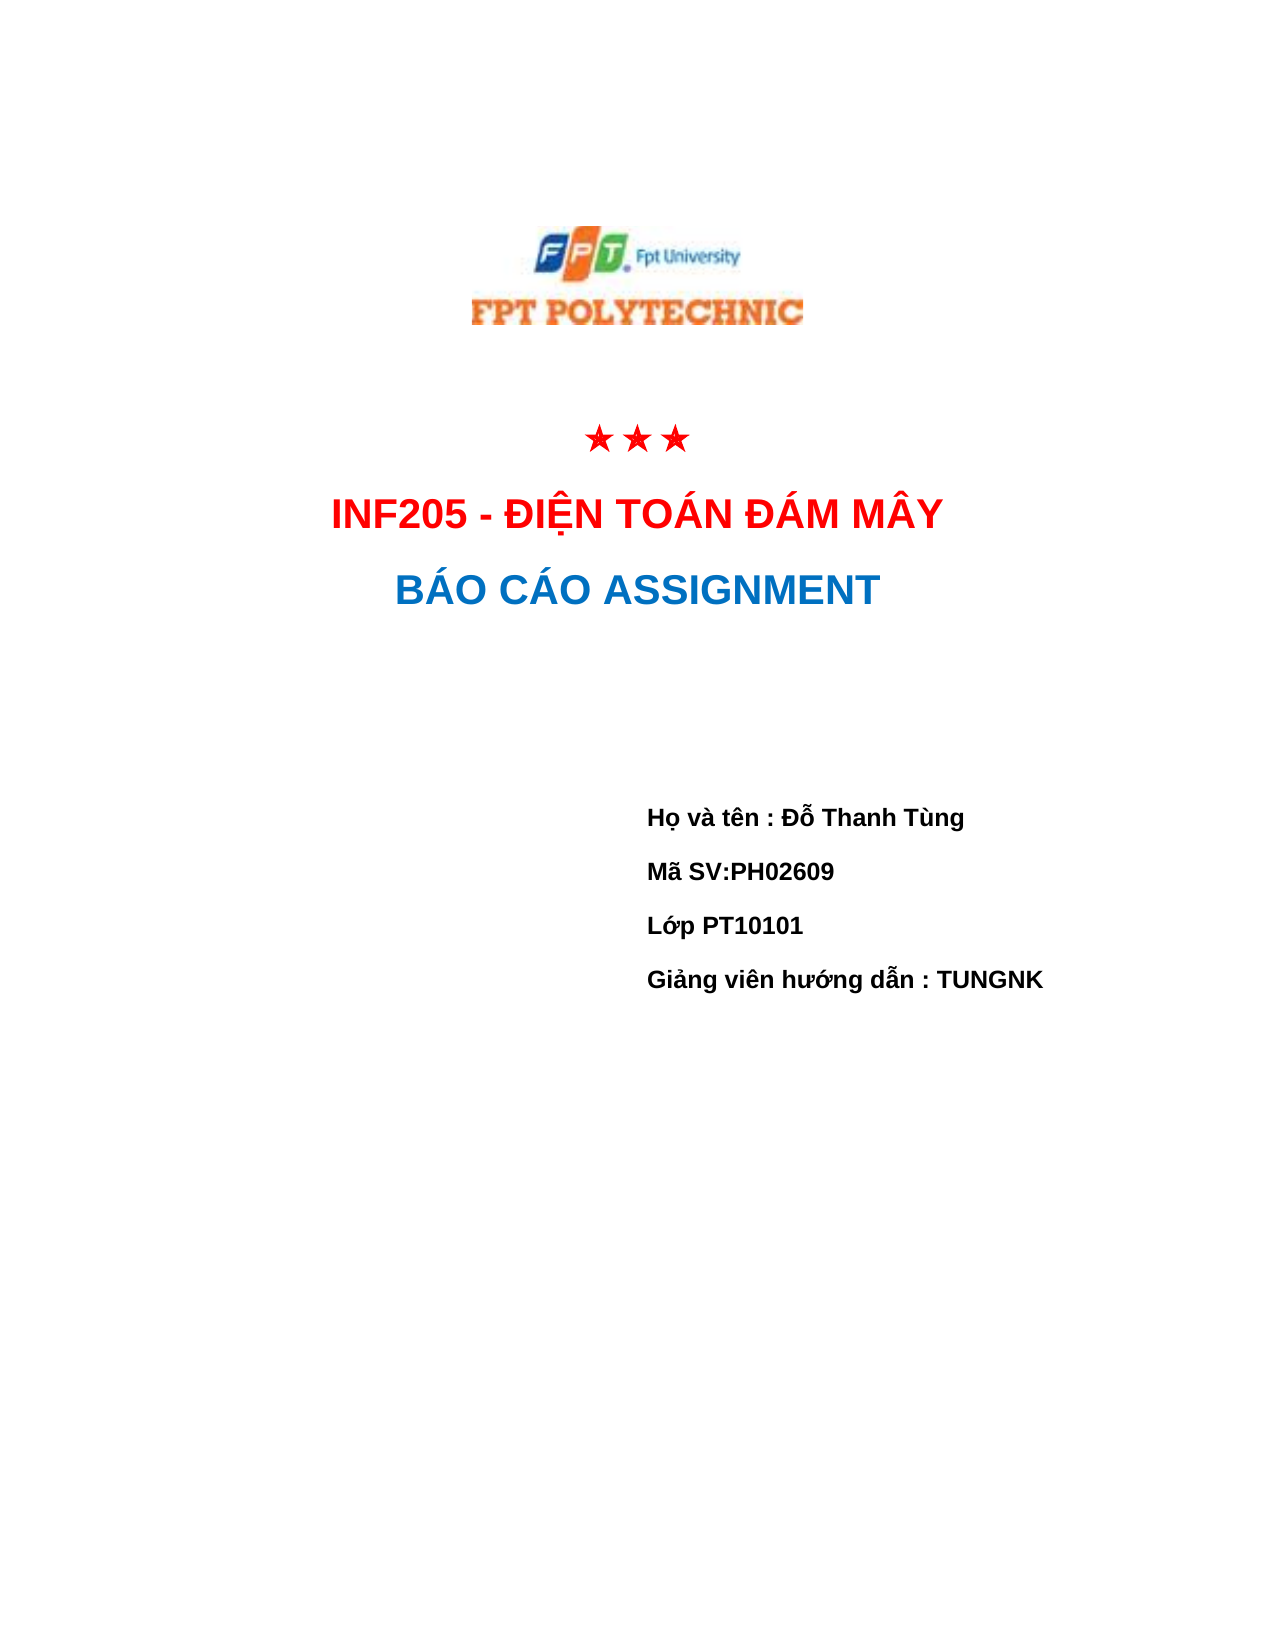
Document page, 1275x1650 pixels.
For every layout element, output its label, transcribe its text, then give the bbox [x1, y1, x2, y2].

picture [471, 226, 804, 325]
text Lớp PT10101 [647, 911, 1125, 939]
text INF205 - ĐIỆN TOÁN ĐÁM MÂY [150, 490, 1125, 538]
text Họ và tên : Đỗ Thanh Tùng [647, 803, 1125, 832]
text BÁO CÁO ASSIGNMENT [150, 566, 1125, 613]
text Giảng viên hướng dẫn : TUNGNK [647, 965, 1125, 993]
text Mã SV:PH02609 [647, 857, 1125, 886]
